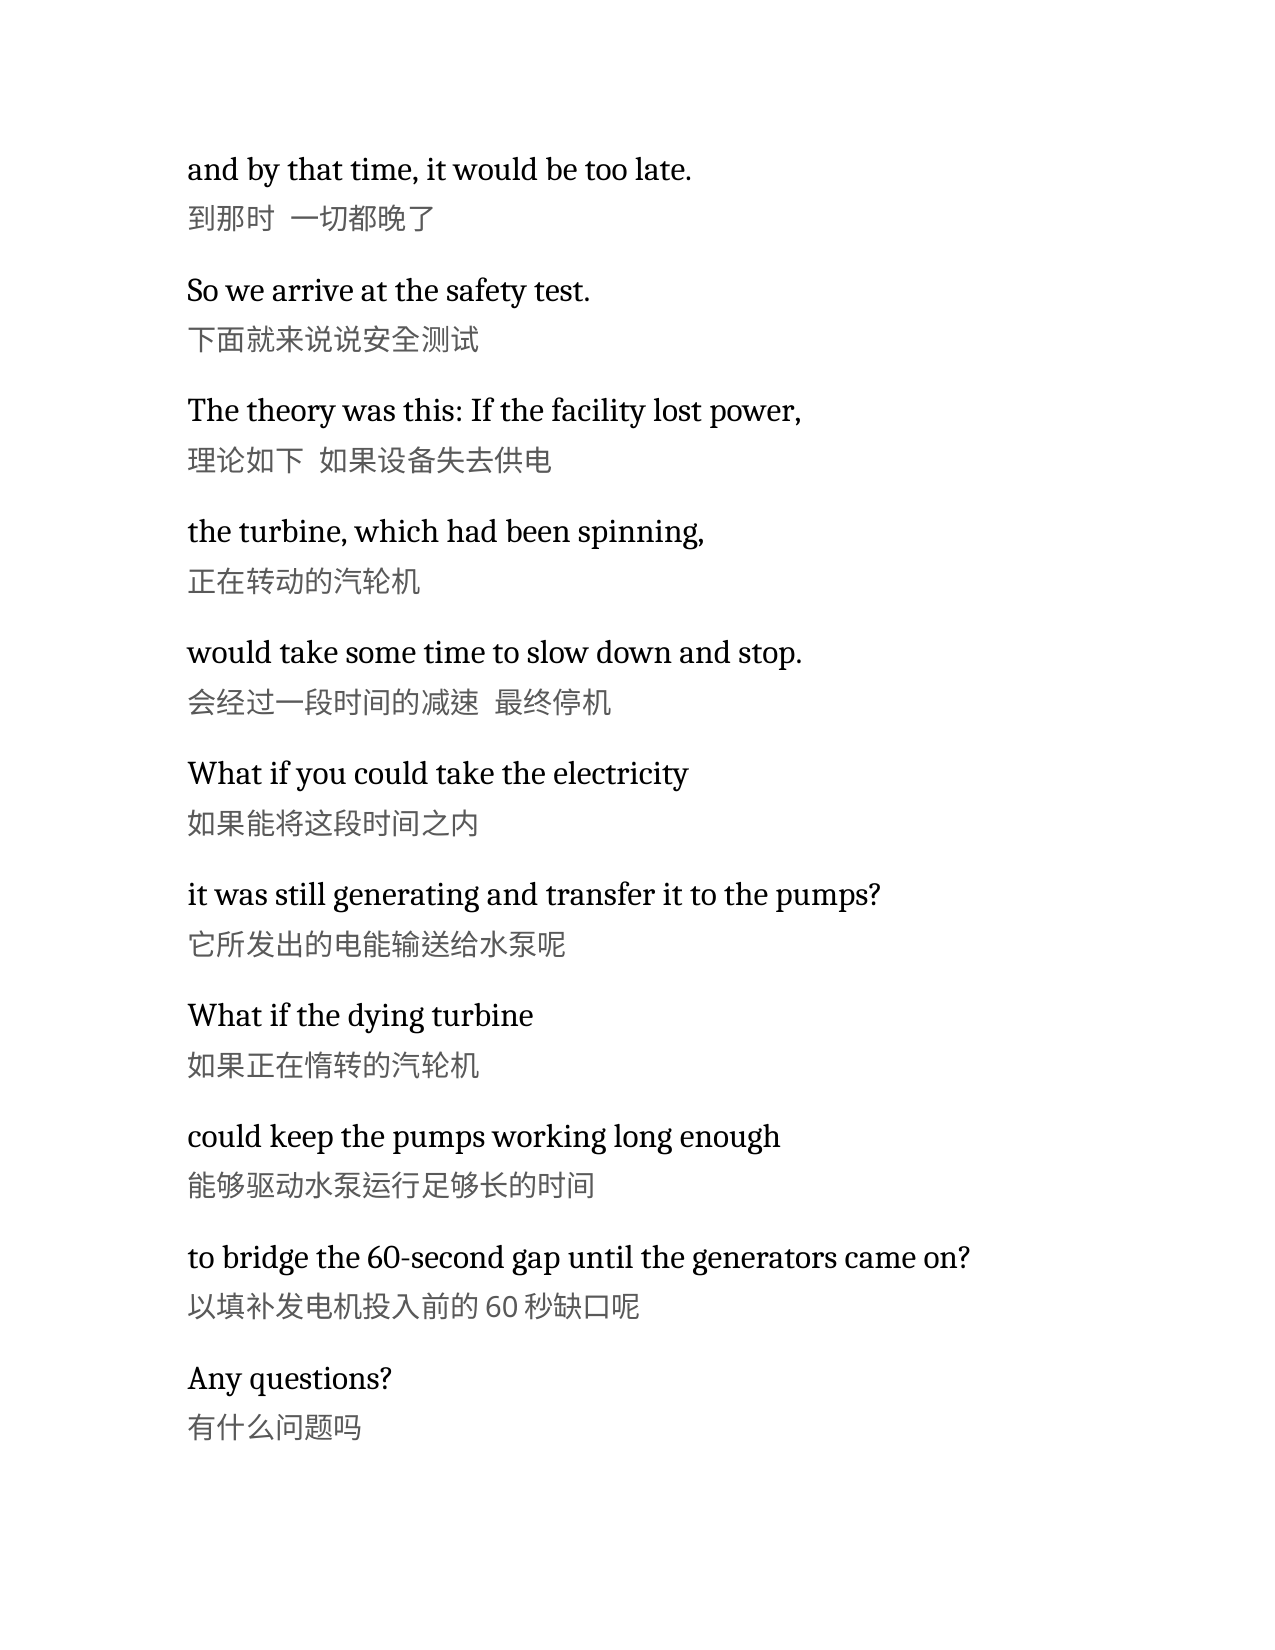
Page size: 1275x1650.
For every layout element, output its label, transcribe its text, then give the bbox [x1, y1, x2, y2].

text 会经过一段时间的减速 最终停机 [187, 682, 1087, 722]
text What if you could take the electricity [187, 755, 1087, 793]
text 以填补发电机投入前的60秒缺口呢 [187, 1287, 1087, 1326]
text 如果能将这段时间之内 [187, 803, 1087, 843]
text The theory was this: If the facility lost power, [187, 392, 1087, 430]
text Any questions? [187, 1359, 1087, 1398]
text and by that time, it would be too late. [187, 150, 1087, 188]
text 下面就来说说安全测试 [187, 319, 1087, 359]
text 到那时 一切都晚了 [187, 198, 1087, 238]
text to bridge the 60-second gap until the generators came on? [187, 1238, 1087, 1277]
text 有什么问题吗 [187, 1408, 1087, 1447]
text 正在转动的汽轮机 [187, 561, 1087, 601]
text What if the dying turbine [187, 997, 1087, 1035]
text would take some time to slow down and stop. [187, 634, 1087, 672]
text 能够驱动水泵运行足够长的时间 [187, 1166, 1087, 1205]
text 理论如下 如果设备失去供电 [187, 440, 1087, 480]
text 如果正在惰转的汽轮机 [187, 1045, 1087, 1084]
text So we arrive at the safety test. [187, 271, 1087, 309]
text it was still generating and transfer it to the pumps? [187, 876, 1087, 914]
text could keep the pumps working long enough [187, 1117, 1087, 1156]
text 它所发出的电能输送给水泵呢 [187, 924, 1087, 963]
text the turbine, which had been spinning, [187, 513, 1087, 551]
